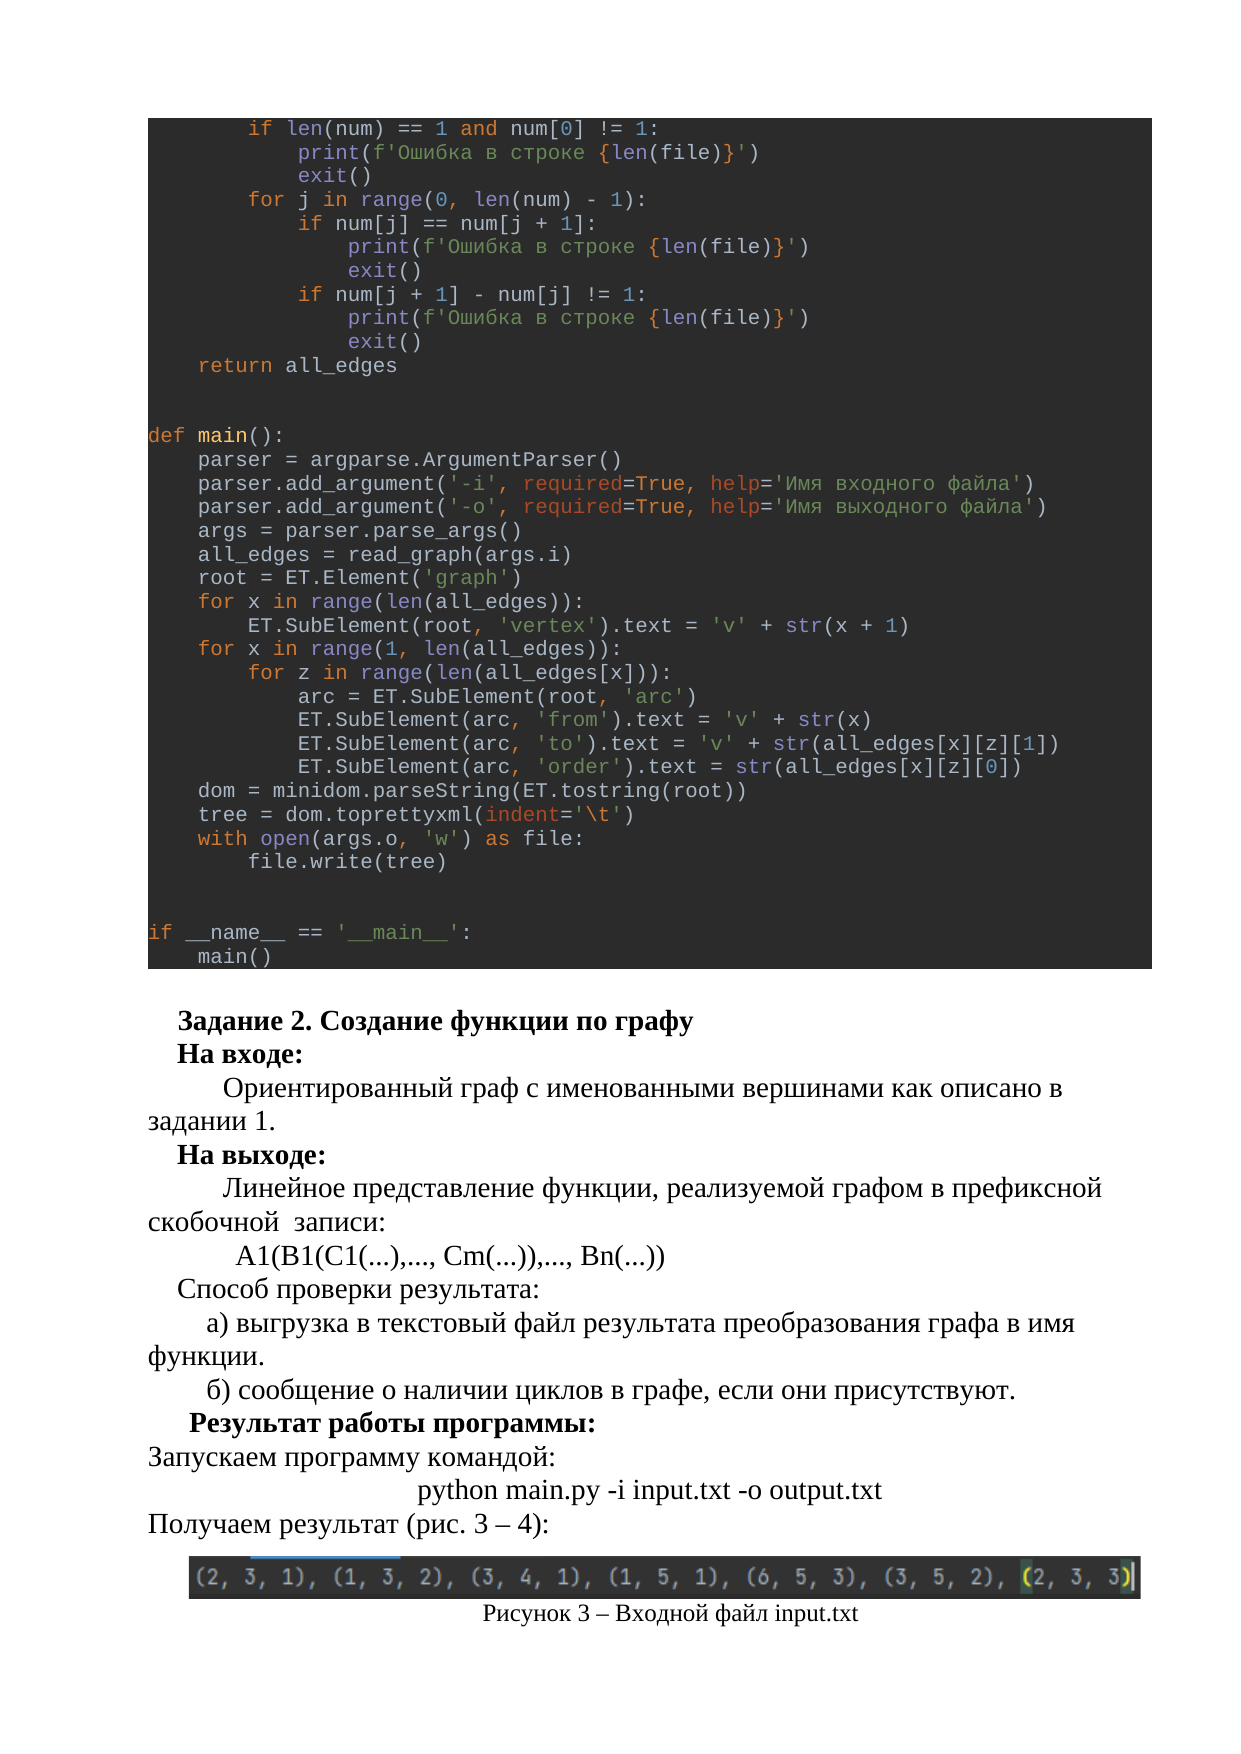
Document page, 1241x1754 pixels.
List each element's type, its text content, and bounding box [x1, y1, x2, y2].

text Получаем результат (рис. 3 – 4): [148, 1506, 1152, 1539]
text Запускаем программу командой: [148, 1439, 1152, 1472]
text На входе: [148, 1036, 1152, 1070]
text python main.py -i input.txt -o output.txt [148, 1472, 1152, 1506]
text a) выгрузка в текстовый файл результата преобразования графа в имя функции. [148, 1305, 1152, 1372]
text Линейное представление функции, реализуемой графом в префиксной скобочной записи: [148, 1171, 1152, 1238]
text Задание 2. Создание функции по графу [177, 1003, 1152, 1036]
text На выходе: [148, 1137, 1152, 1171]
picture [188, 1556, 1141, 1599]
text б) сообщение о наличии циклов в графе, если они присутствуют. [148, 1372, 1152, 1405]
text Рисунок 3 – Входной файл input.txt [189, 1598, 1152, 1627]
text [148, 118, 1152, 969]
text Ориентированный граф с именованными вершинами как описано в задании 1. [148, 1070, 1152, 1137]
text A1(B1(C1(...),..., Cm(...)),..., Bn(...)) [148, 1238, 1152, 1271]
text Способ проверки результата: [148, 1271, 1152, 1305]
text Результат работы программы: [148, 1405, 1152, 1439]
